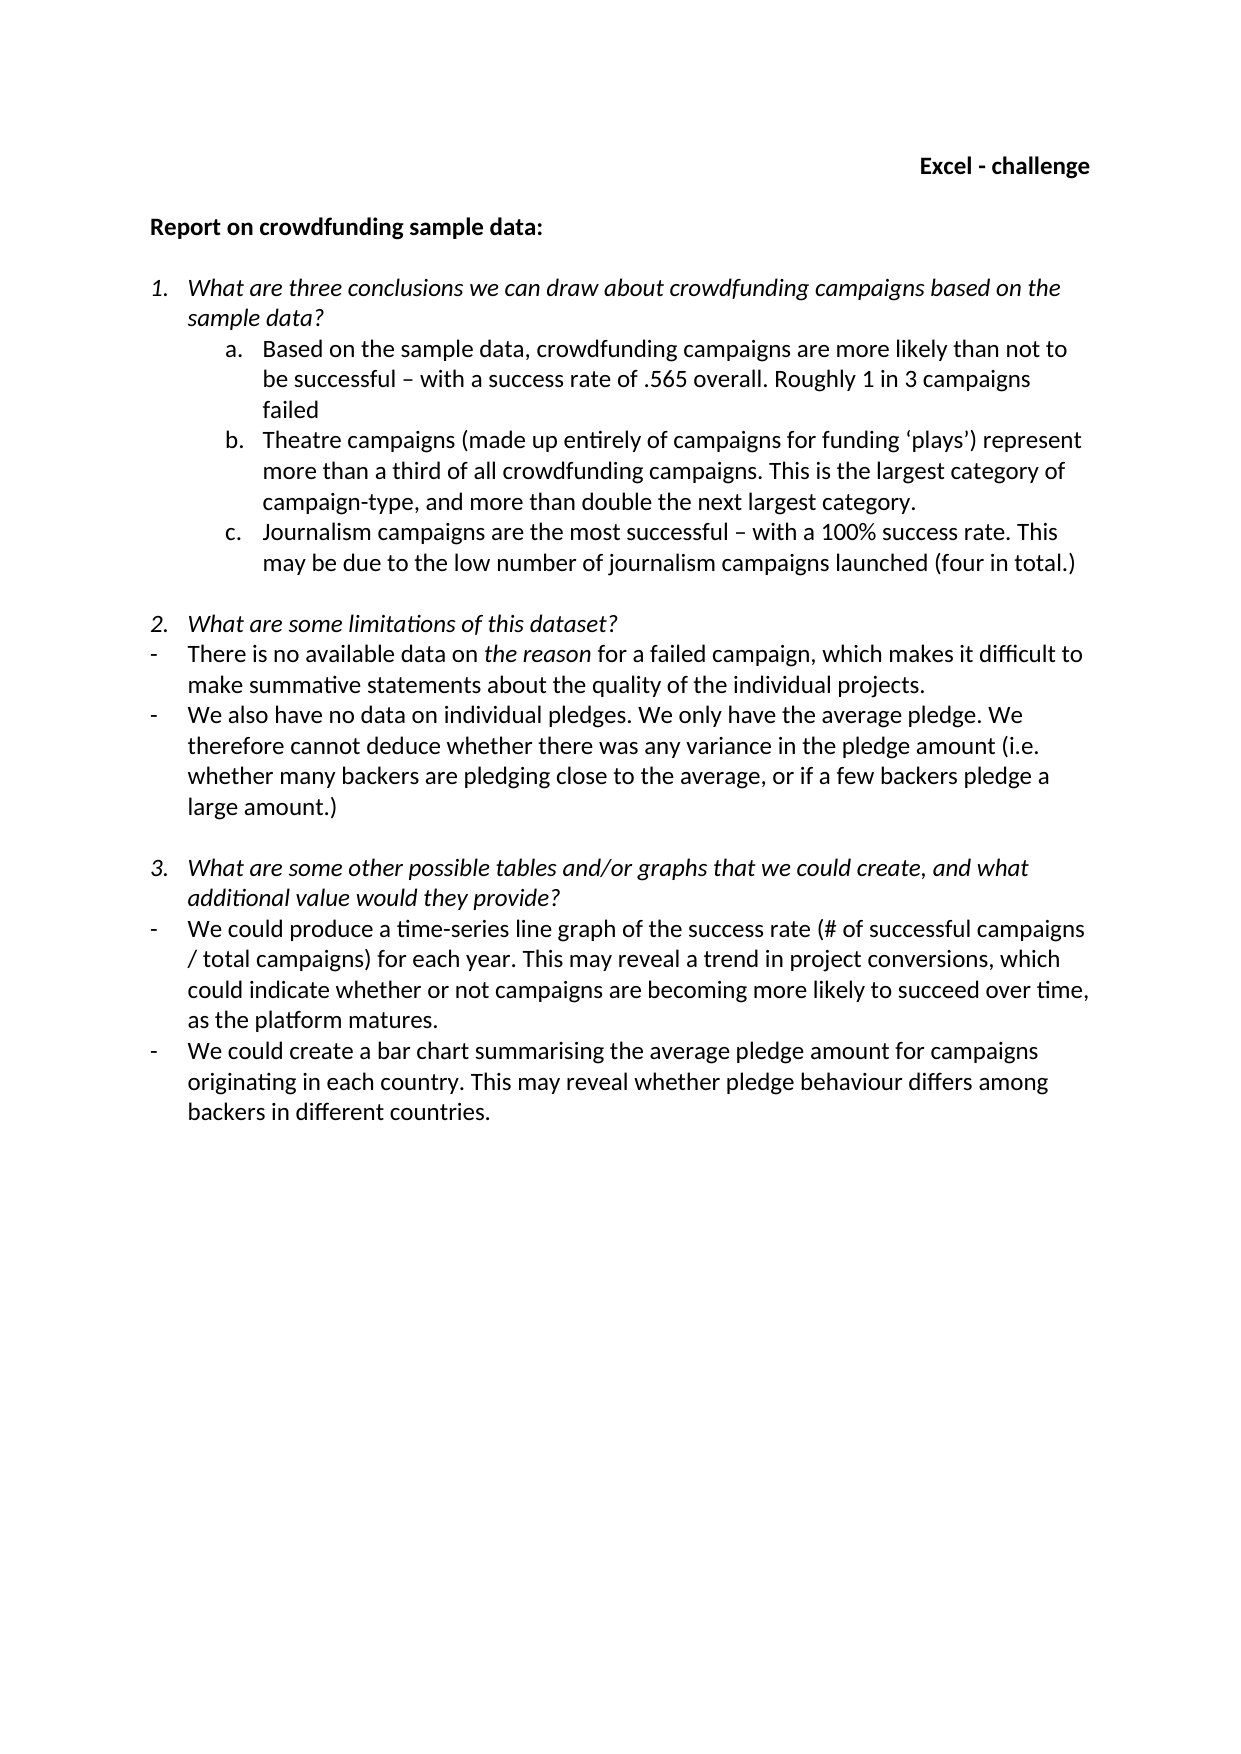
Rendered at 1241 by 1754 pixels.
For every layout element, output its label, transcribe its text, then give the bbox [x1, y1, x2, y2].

text Excel - challenge [150, 150, 1090, 181]
list What are three conclusions we can draw about crowdfunding campaigns based on the sample data? [150, 272, 1090, 333]
list What are some other possible tables and/or graphs that we could create, and what additional value would they provide? [150, 852, 1090, 913]
list Theatre campaigns (made up entirely of campaigns for funding ‘plays’) represent more than a third of all crowdfunding campaigns. This is the largest category of campaign-type, and more than double the next largest category. [225, 425, 1090, 516]
list We could create a bar chart summarising the average pledge amount for campaigns originating in each country. This may reveal whether pledge behaviour differs among backers in different countries. [150, 1035, 1090, 1127]
list Based on the sample data, crowdfunding campaigns are more likely than not to be successful – with a success rate of .565 overall. Roughly 1 in 3 campaigns failed [225, 333, 1090, 425]
list Journalism campaigns are the most successful – with a 100% success rate. This may be due to the low number of journalism campaigns launched (four in total.) [225, 516, 1090, 577]
list We also have no data on individual pledges. We only have the average pledge. We therefore cannot deduce whether there was any variance in the pledge amount (i.e. whether many backers are pledging close to the average, or if a few backers pledge a large amount.) [150, 699, 1090, 821]
text Report on crowdfunding sample data: [150, 211, 1090, 242]
list We could produce a time-series line graph of the success rate (# of successful campaigns / total campaigns) for each year. This may reveal a trend in project conversions, which could indicate whether or not campaigns are becoming more likely to succeed over time, as the platform matures. [150, 913, 1090, 1035]
list What are some limitations of this dataset? [150, 608, 1090, 638]
list There is no available data on the reason for a failed campaign, which makes it difficult to make summative statements about the quality of the individual projects. [150, 638, 1090, 699]
